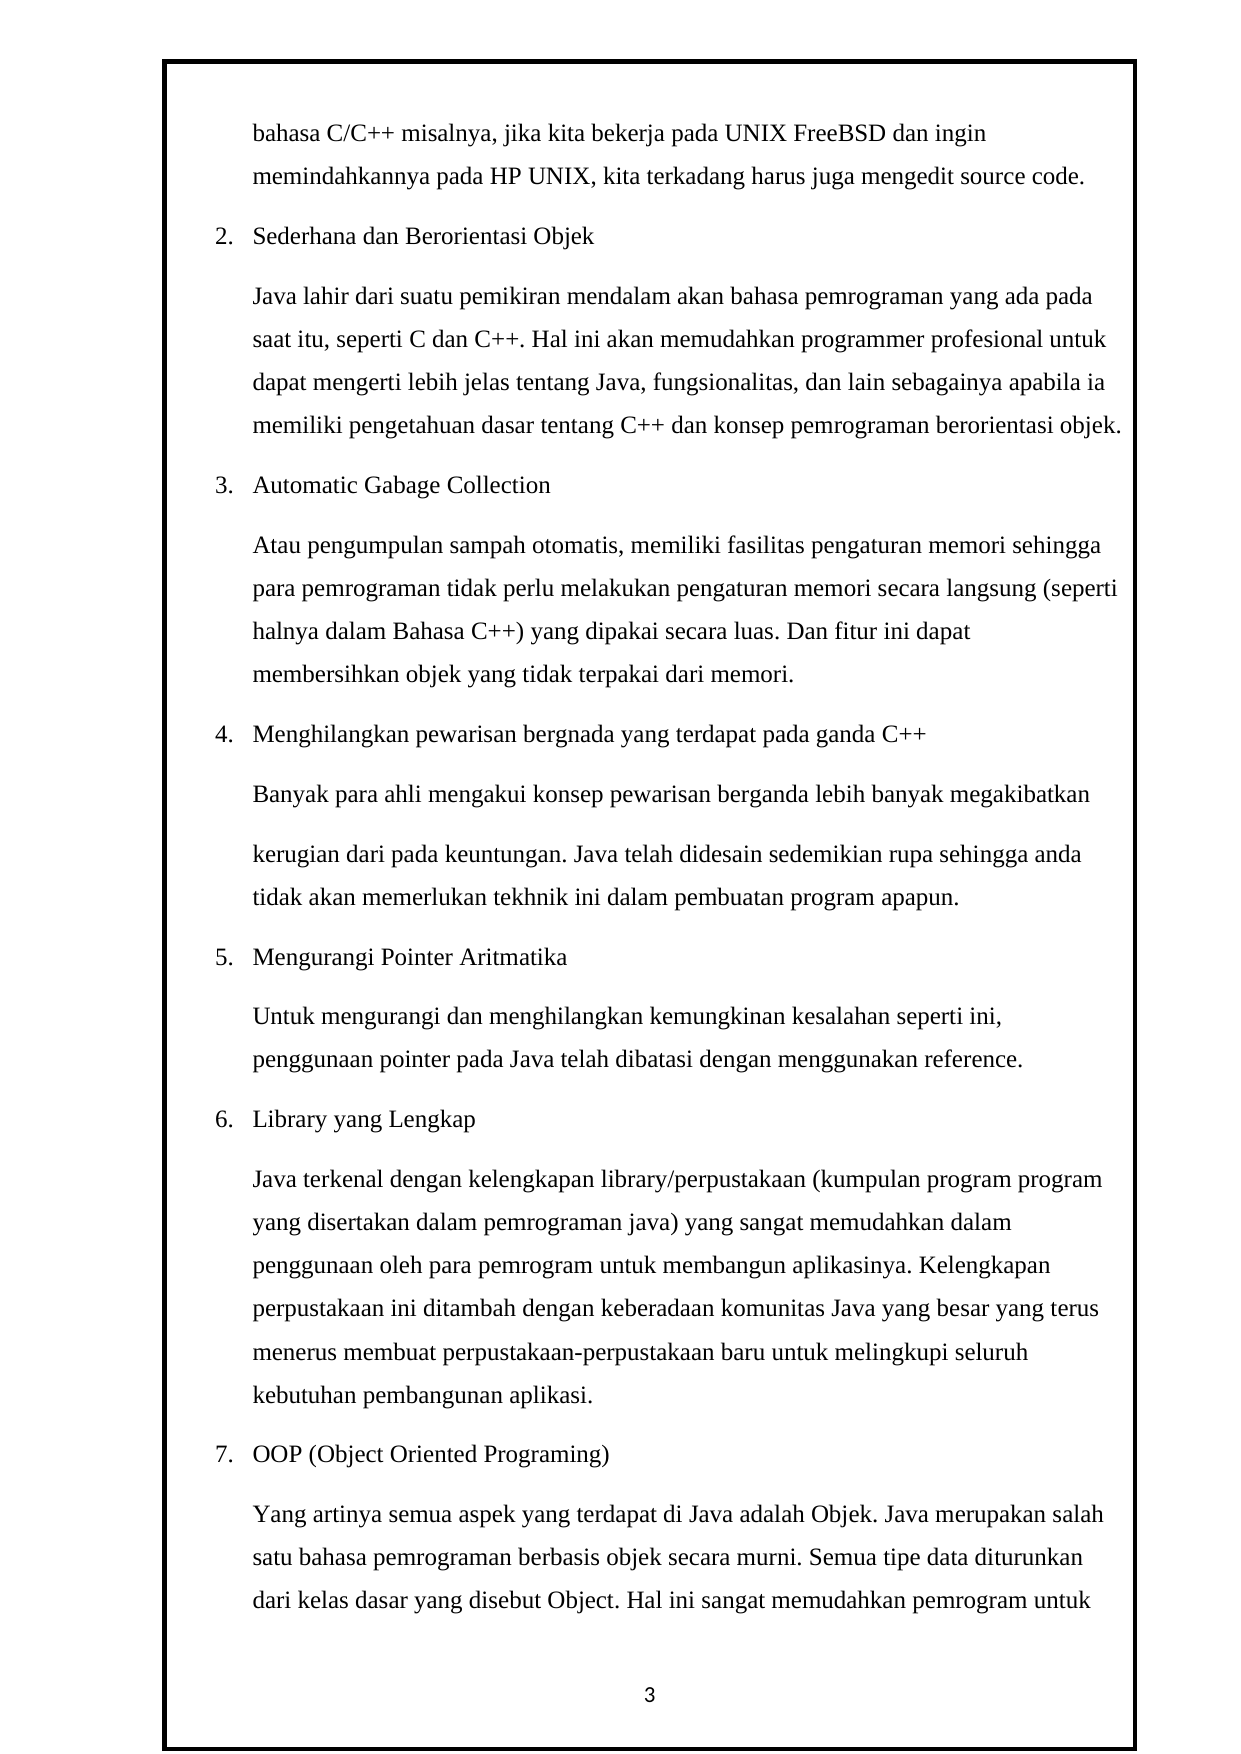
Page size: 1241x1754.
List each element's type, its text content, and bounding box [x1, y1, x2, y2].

list Menghilangkan pewarisan bergnada yang terdapat pada ganda C++ [215, 719, 1122, 748]
text Java terkenal dengan kelengkapan library/perpustakaan (kumpulan program program yang disertakan dalam pemrograman java) yang sangat memudahkan dalam penggunaan oleh para pemrogram untuk membangun aplikasinya. Kelengkapan perpustakaan ini ditambah dengan keberadaan komunitas Java yang besar yang terus menerus membuat perpustakaan-perpustakaan baru untuk melingkupi seluruh kebutuhan pembangunan aplikasi. [252, 1164, 1122, 1408]
text Untuk mengurangi dan menghilangkan kemungkinan kesalahan seperti ini, penggunaan pointer pada Java telah dibatasi dengan menggunakan reference. [252, 1001, 1122, 1073]
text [252, 118, 1122, 190]
text Banyak para ahli mengakui konsep pewarisan berganda lebih banyak megakibatkan [252, 779, 1122, 808]
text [252, 1499, 1122, 1614]
list Sederhana dan Berorientasi Objek [215, 221, 1122, 250]
text Java lahir dari suatu pemikiran mendalam akan bahasa pemrograman yang ada pada saat itu, seperti C dan C++. Hal ini akan memudahkan programmer profesional untuk dapat mengerti lebih jelas tentang Java, fungsionalitas, dan lain sebagainya apabila ia memiliki pengetahuan dasar tentang C++ dan konsep pemrograman berorientasi objek. [252, 281, 1122, 439]
text Atau pengumpulan sampah otomatis, memiliki fasilitas pengaturan memori sehingga para pemrograman tidak perlu melakukan pengaturan memori secara langsung (seperti halnya dalam Bahasa C++) yang dipakai secara luas. Dan fitur ini dapat membersihkan objek yang tidak terpakai dari memori. [252, 530, 1122, 688]
list Automatic Gabage Collection [215, 470, 1122, 499]
list Mengurangi Pointer Aritmatika [215, 942, 1122, 970]
list OOP (Object Oriented Programing) [215, 1439, 1122, 1468]
list Library yang Lengkap [215, 1104, 1122, 1133]
text kerugian dari pada keuntungan. Java telah didesain sedemikian rupa sehingga anda tidak akan memerlukan tekhnik ini dalam pembuatan program apapun. [252, 839, 1122, 911]
